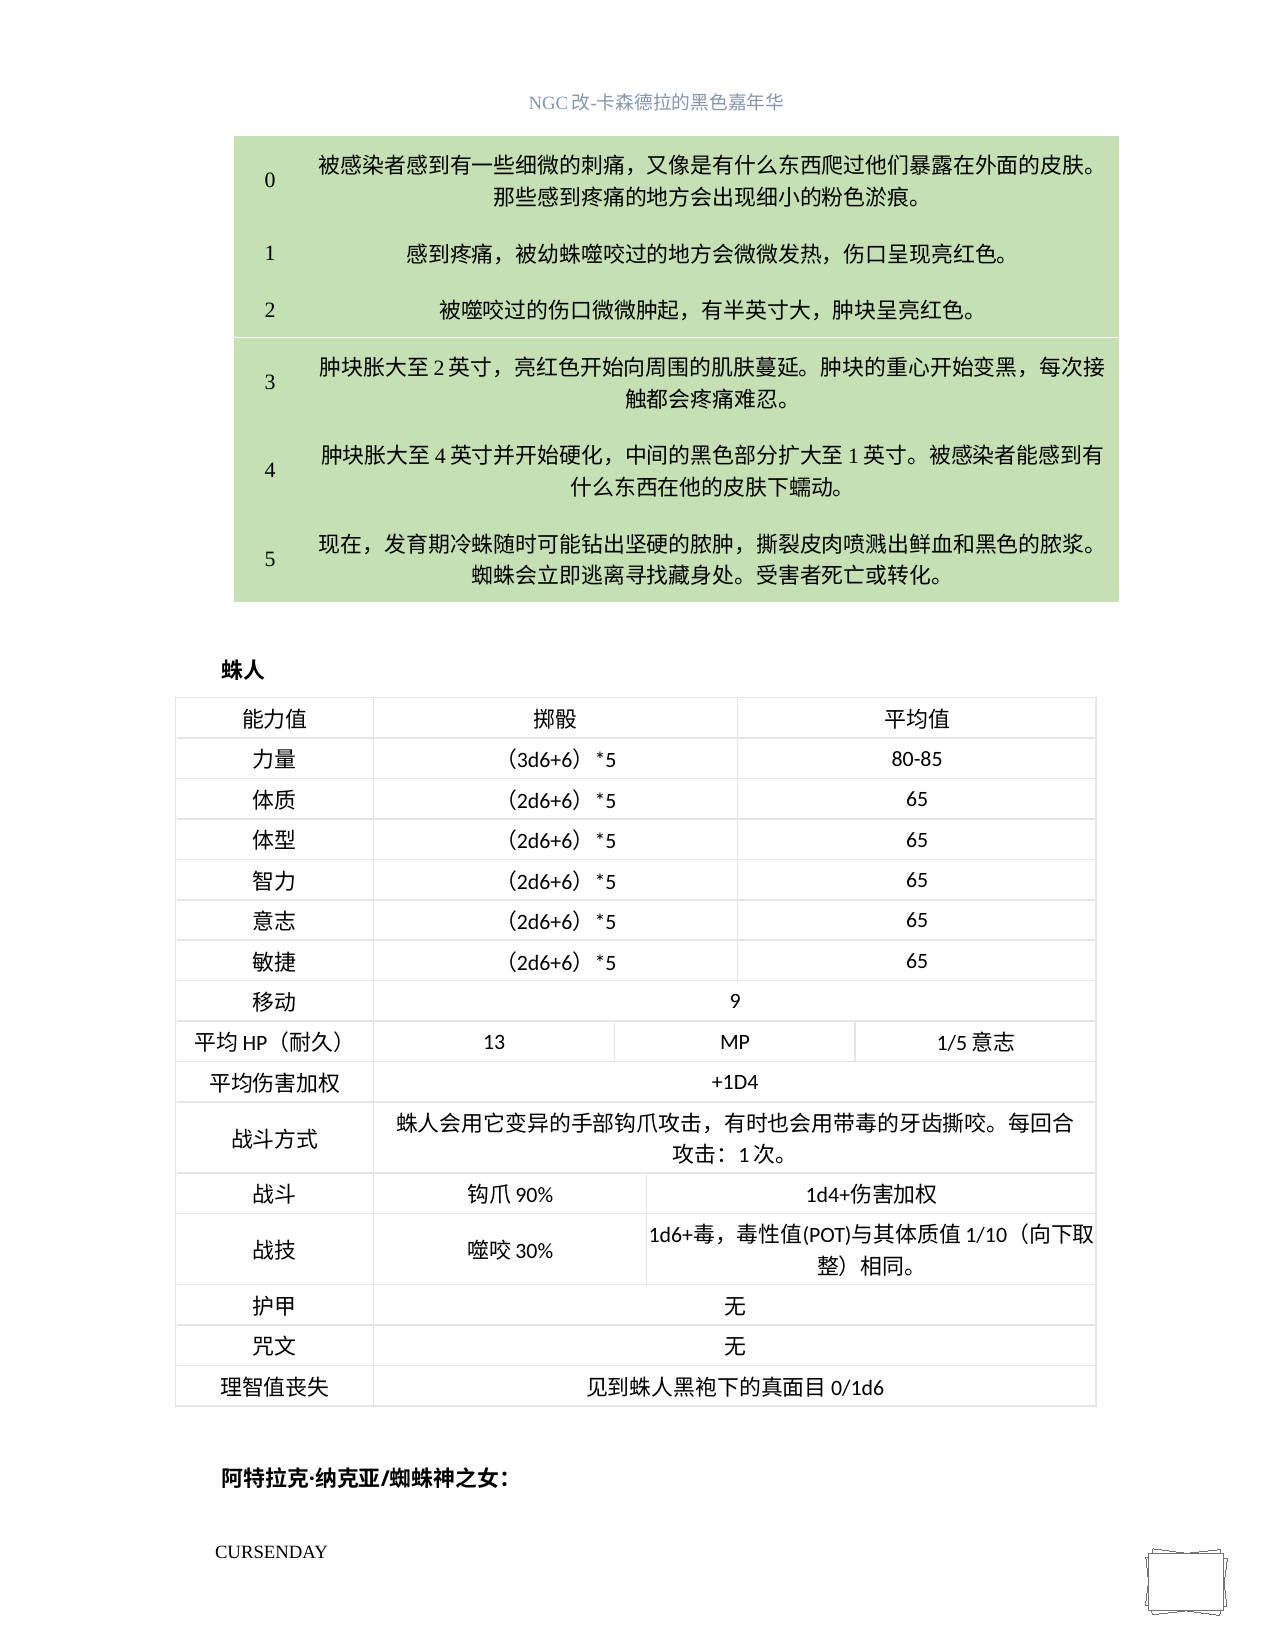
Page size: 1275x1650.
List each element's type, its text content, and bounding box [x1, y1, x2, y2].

subtitle 阿特拉克·纳克亚/蜘蛛神之女： [177, 1461, 1098, 1493]
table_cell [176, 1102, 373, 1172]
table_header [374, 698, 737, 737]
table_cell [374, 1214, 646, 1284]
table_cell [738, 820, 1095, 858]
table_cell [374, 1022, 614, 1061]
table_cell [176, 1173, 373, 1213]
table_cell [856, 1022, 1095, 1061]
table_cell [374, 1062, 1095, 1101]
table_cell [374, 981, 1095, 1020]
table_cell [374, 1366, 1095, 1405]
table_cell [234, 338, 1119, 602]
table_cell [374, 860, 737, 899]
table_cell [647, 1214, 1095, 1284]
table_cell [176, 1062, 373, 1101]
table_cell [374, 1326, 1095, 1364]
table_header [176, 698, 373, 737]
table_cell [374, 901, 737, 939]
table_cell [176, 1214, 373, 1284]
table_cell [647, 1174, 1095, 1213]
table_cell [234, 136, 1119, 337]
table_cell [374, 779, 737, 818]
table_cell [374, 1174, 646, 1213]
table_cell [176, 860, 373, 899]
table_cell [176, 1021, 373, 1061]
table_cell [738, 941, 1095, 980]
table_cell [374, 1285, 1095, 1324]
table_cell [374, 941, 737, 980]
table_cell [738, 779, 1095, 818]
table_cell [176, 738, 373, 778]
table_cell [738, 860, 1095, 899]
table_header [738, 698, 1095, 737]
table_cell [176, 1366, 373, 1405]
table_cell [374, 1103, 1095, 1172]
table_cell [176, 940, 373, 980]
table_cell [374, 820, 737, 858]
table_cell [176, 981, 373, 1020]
subtitle 蛛人 [177, 653, 1098, 684]
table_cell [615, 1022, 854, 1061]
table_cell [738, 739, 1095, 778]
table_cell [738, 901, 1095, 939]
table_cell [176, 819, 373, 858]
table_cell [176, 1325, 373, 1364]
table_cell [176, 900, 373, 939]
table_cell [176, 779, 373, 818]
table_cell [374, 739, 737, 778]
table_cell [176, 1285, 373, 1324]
